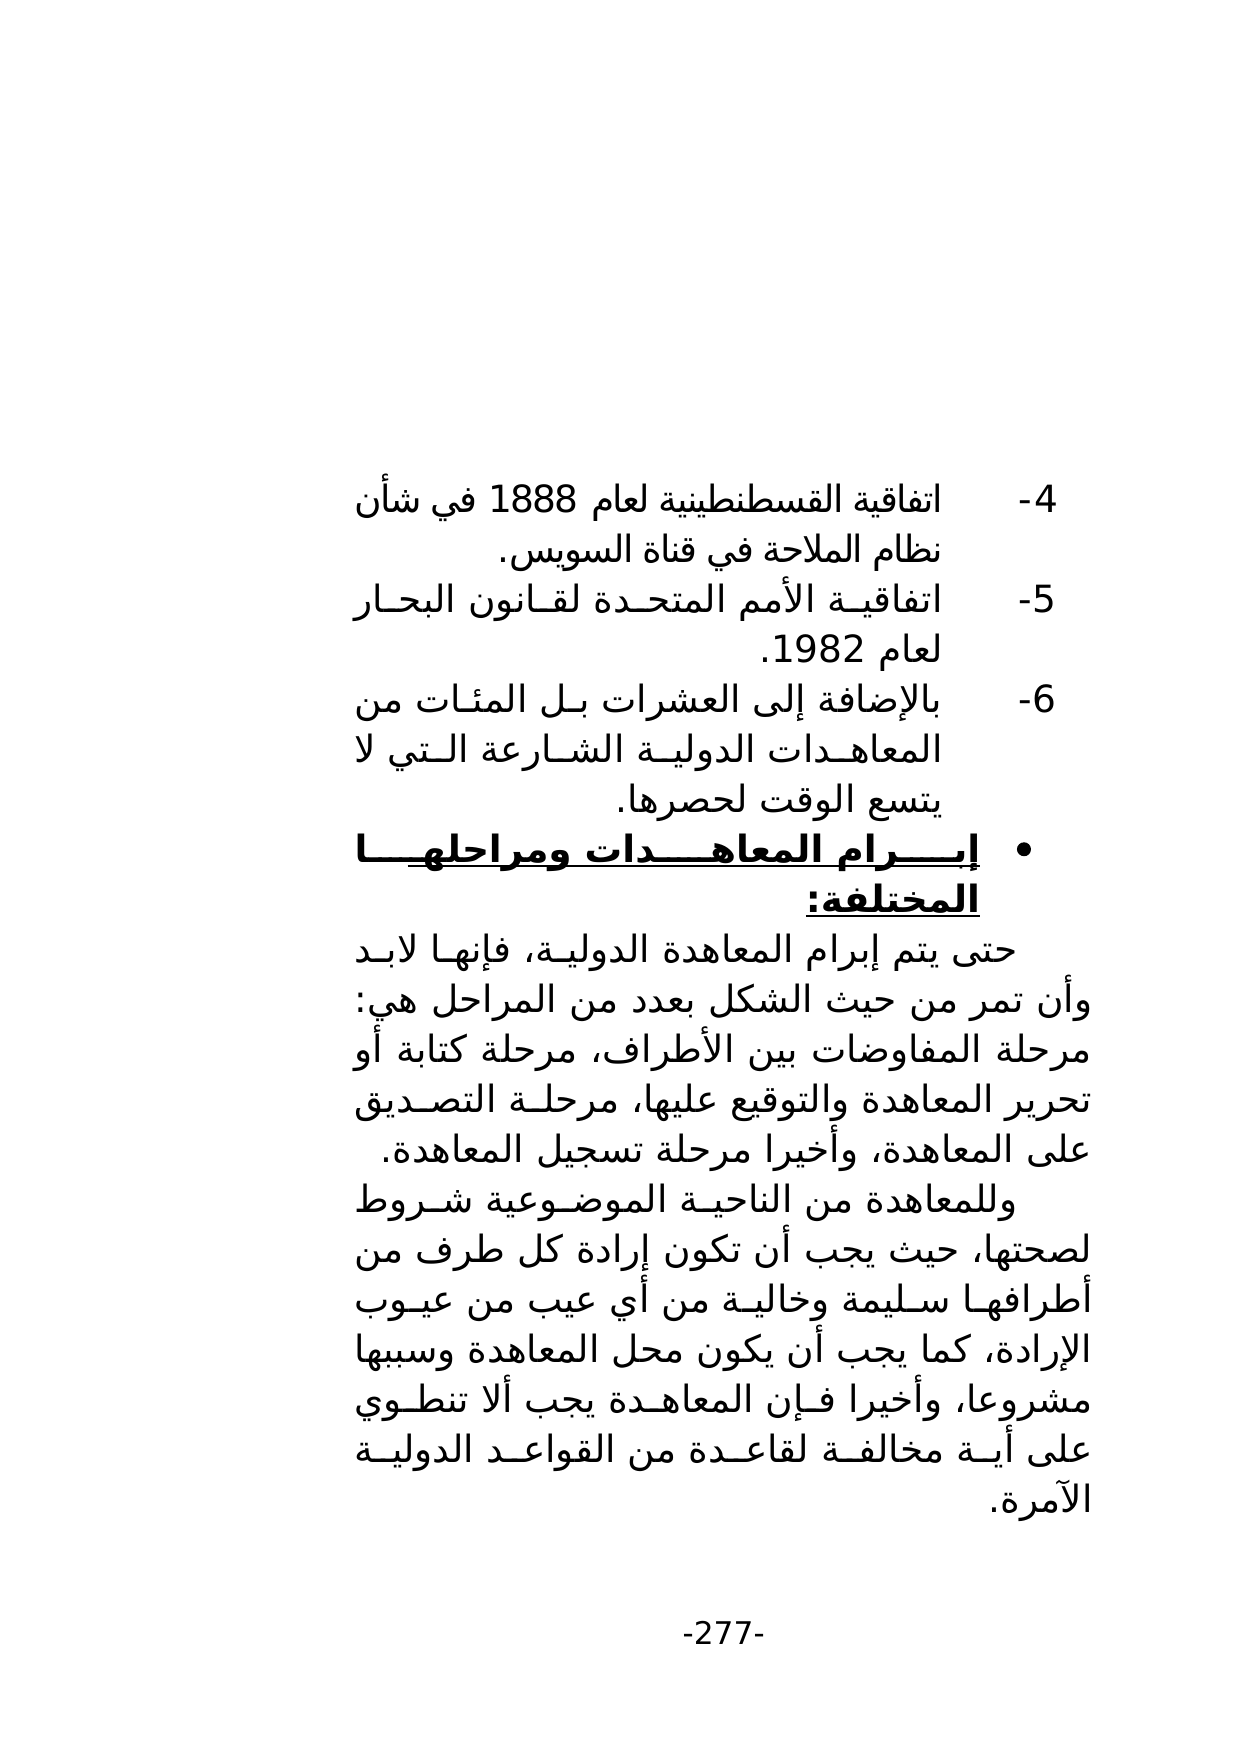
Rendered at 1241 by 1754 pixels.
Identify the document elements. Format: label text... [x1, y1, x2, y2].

list بالإضافة إلى العشرات بل المئات من المعاهدات الدولية الشارعة التي لا يتسع الوقت لحصرها. [354, 672, 1019, 822]
text حتى يتم إبرام المعاهدة الدولية، فإنها لابد وأن تمر من حيث الشكل بعدد من المراحل هي: مرحلة المفاوضات بين الأطراف، مرحلة كتابة أو تحرير المعاهدة والتوقيع عليها، مرحلة التصديق على المعاهدة، وأخيرا مرحلة تسجيل المعاهدة. [354, 922, 1092, 1172]
list اتفاقية الأمم المتحدة لقانون البحار لعام 1982. [354, 572, 1019, 672]
list اتفاقية القسطنطينية لعام 1888 في شأن نظام الملاحة في قناة السويس. [354, 472, 1019, 572]
text وللمعاهدة من الناحية الموضوعية شروط لصحتها، حيث يجب أن تكون إرادة كل طرف من أطرافها سليمة وخالية من أي عيب من عيوب الإرادة، كما يجب أن يكون محل المعاهدة وسببها مشروعا، وأخيرا فإن المعاهدة يجب ألا تنطوي على أية مخالفة لقاعدة من القواعد الدولية الآمرة. [354, 1172, 1092, 1522]
list إبرام المعاهدات ومراحلها المختلفة: [354, 822, 1017, 922]
